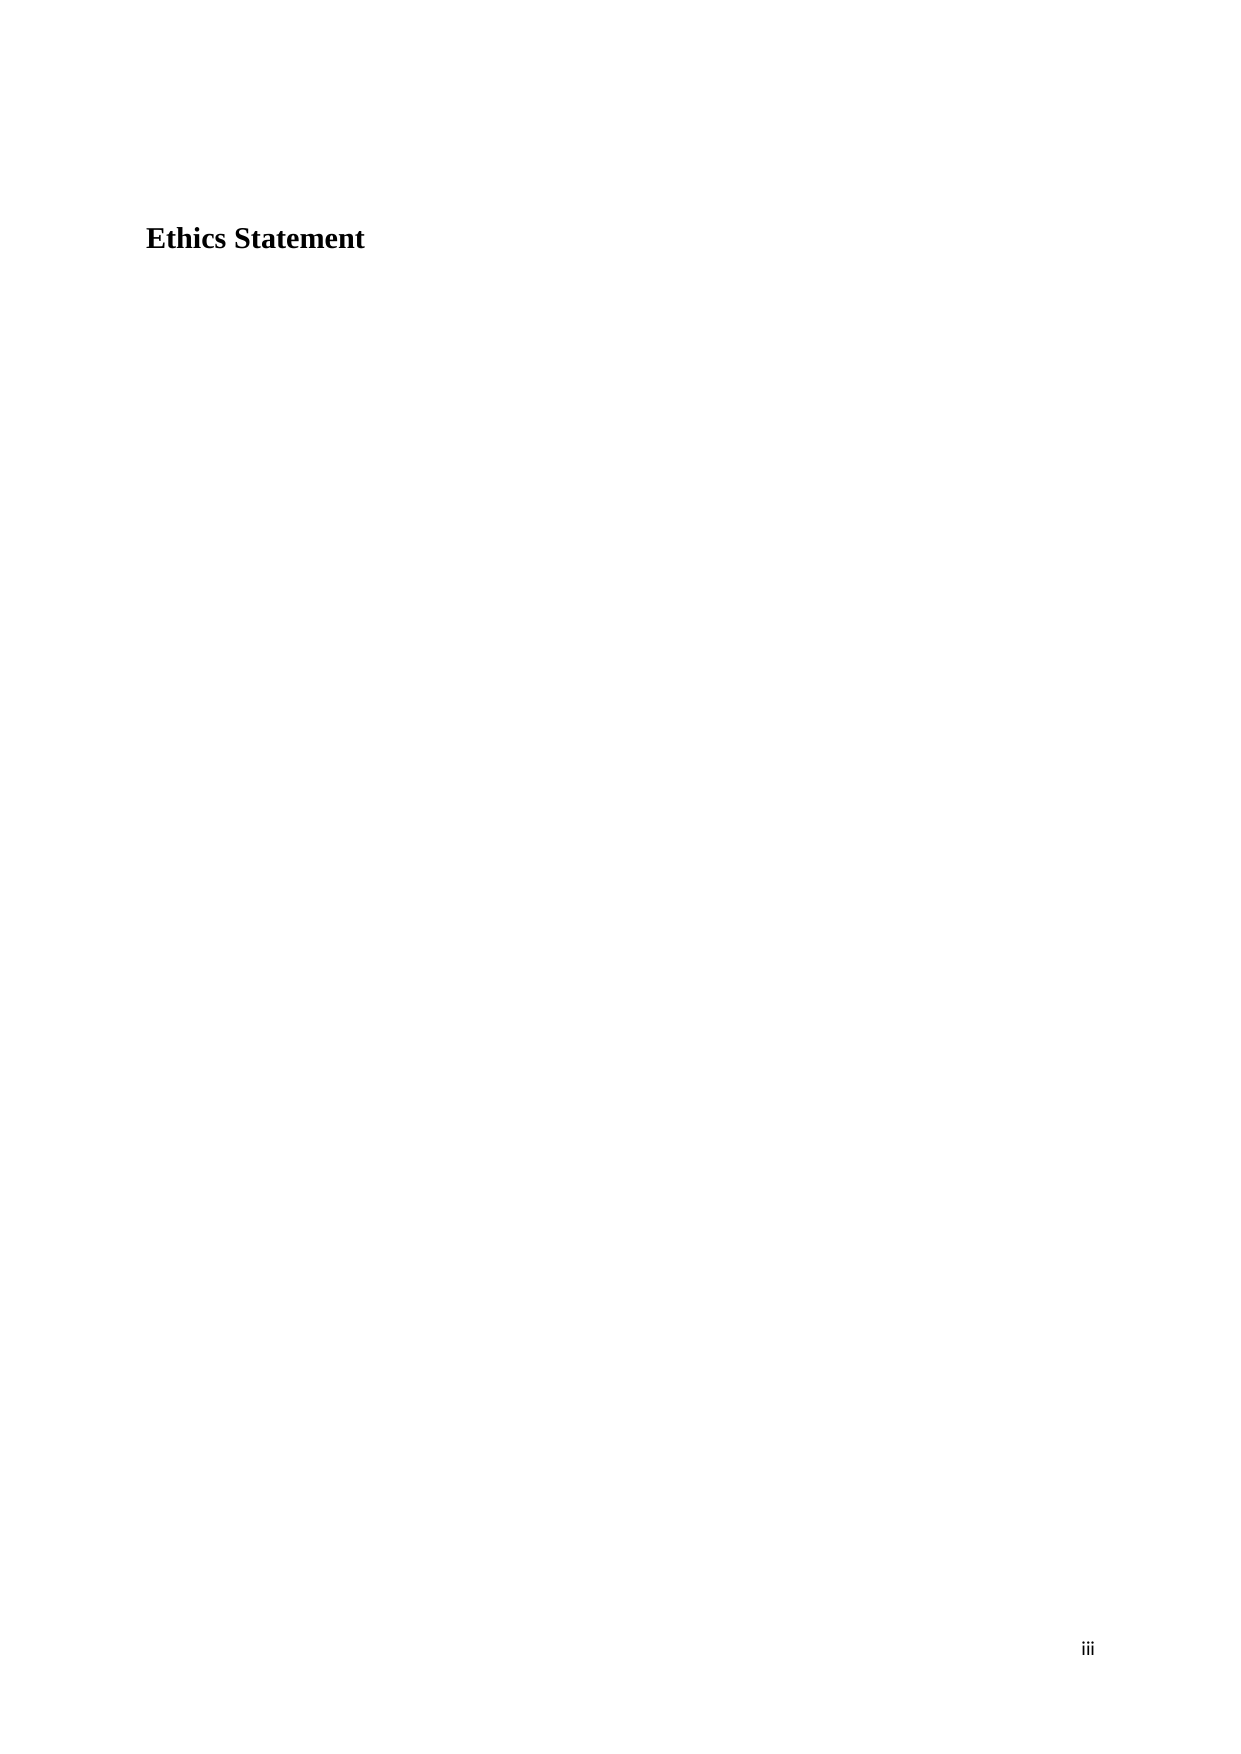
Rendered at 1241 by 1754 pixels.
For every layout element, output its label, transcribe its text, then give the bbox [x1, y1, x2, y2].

subtitle Ethics Statement [146, 220, 1240, 255]
text iii [106, 1636, 1095, 1661]
